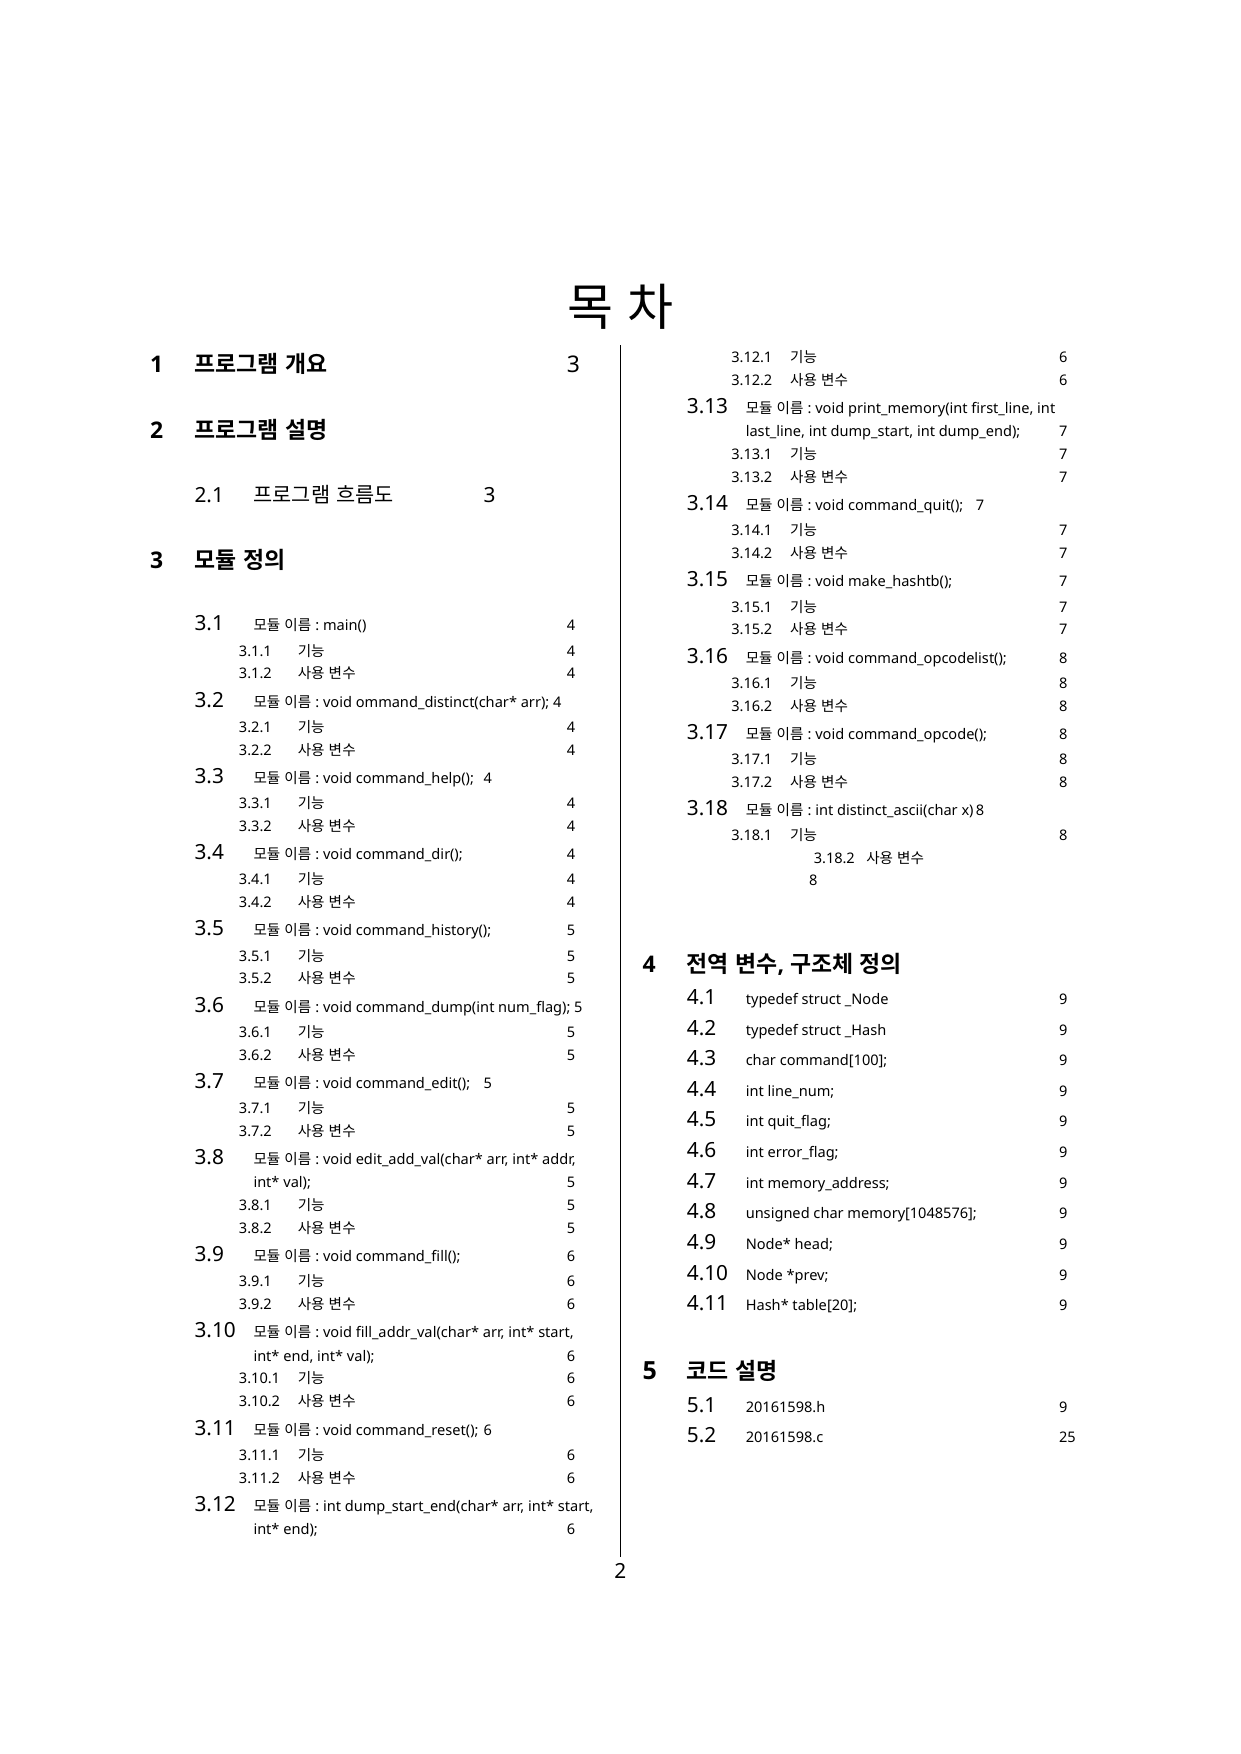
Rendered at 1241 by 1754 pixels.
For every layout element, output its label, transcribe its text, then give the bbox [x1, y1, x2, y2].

list 기능 6 [239, 1443, 598, 1464]
list 기능 4 [239, 715, 598, 737]
list 모듈 이름 : void command_dump(int num_flag); 5 [194, 990, 598, 1018]
list 기능 6 [239, 1367, 598, 1388]
list 기능 6 [239, 1270, 598, 1291]
list int line_num; 9 [687, 1074, 1090, 1102]
list 기능 7 [731, 443, 1090, 464]
list 프로그램 흐름도 3 [194, 479, 598, 509]
list 사용 변수 5 [239, 1217, 598, 1238]
list 모듈 이름 : void command_fill(); 6 [194, 1239, 598, 1268]
list 사용 변수 8 [731, 770, 1090, 792]
list 사용 변수 7 [731, 618, 1090, 639]
list 기능 4 [239, 639, 598, 660]
list 모듈 정의 [150, 542, 598, 575]
list 코드 설명 [642, 1353, 1090, 1387]
list 사용 변수 7 [731, 542, 1090, 563]
list 모듈 이름 : void command_opcode(); 8 [687, 717, 1090, 745]
list Hash* table[20]; 9 [687, 1288, 1090, 1317]
list typedef struct _Node 9 [687, 982, 1090, 1010]
list 기능 5 [239, 1194, 598, 1215]
list int error_flag; 9 [687, 1135, 1090, 1163]
list 모듈 이름 : void command_opcodelist(); 8 [687, 641, 1090, 669]
list 사용 변수 5 [239, 1119, 598, 1141]
text 3.18.2 사용 변수 8 [726, 847, 1090, 889]
list 모듈 이름 : int distinct_ascii(char x) 8 [687, 793, 1090, 822]
list unsigned char memory[1048576]; 9 [687, 1196, 1090, 1225]
list 사용 변수 6 [239, 1466, 598, 1487]
list 모듈 이름 : int dump_start_end(char* arr, int* start, int* end); 6 [194, 1489, 598, 1539]
list 모듈 이름 : void command_help(); 4 [194, 761, 598, 789]
list 기능 4 [239, 792, 598, 813]
list 20161598.c 25 [687, 1420, 1090, 1449]
list 사용 변수 5 [239, 1043, 598, 1064]
list 모듈 이름 : main() 4 [194, 608, 598, 637]
list 모듈 이름 : void make_hashtb(); 7 [687, 564, 1090, 593]
list 모듈 이름 : void edit_add_val(char* arr, int* addr, int* val); 5 [194, 1142, 598, 1192]
list 사용 변수 7 [731, 465, 1090, 487]
list 기능 8 [731, 748, 1090, 769]
list 20161598.h 9 [687, 1390, 1090, 1418]
list Node* head; 9 [687, 1227, 1090, 1256]
list 프로그램 개요 3 [150, 346, 598, 379]
list 모듈 이름 : void command_history(); 5 [194, 913, 598, 942]
list 기능 7 [731, 519, 1090, 540]
list 사용 변수 6 [239, 1390, 598, 1411]
list 사용 변수 4 [239, 738, 598, 759]
list 기능 8 [731, 671, 1090, 692]
list 사용 변수 5 [239, 967, 598, 988]
list 기능 5 [239, 1097, 598, 1118]
list 기능 8 [731, 824, 1090, 845]
list Node *prev; 9 [687, 1258, 1090, 1286]
list int quit_flag; 9 [687, 1104, 1090, 1133]
list 기능 5 [239, 944, 598, 965]
list int memory_address; 9 [687, 1166, 1090, 1194]
list typedef struct _Hash 9 [687, 1013, 1090, 1041]
list 기능 4 [239, 868, 598, 889]
list 모듈 이름 : void command_quit(); 7 [687, 488, 1090, 517]
list char command[100]; 9 [687, 1043, 1090, 1072]
list 사용 변수 8 [731, 694, 1090, 715]
list 기능 5 [239, 1020, 598, 1042]
list 프로그램 설명 [150, 412, 598, 445]
list 기능 6 [731, 346, 1090, 367]
list 사용 변수 6 [239, 1293, 598, 1314]
list 전역 변수, 구조체 정의 [642, 946, 1090, 979]
list 사용 변수 4 [239, 891, 598, 912]
list 사용 변수 6 [731, 368, 1090, 389]
list 모듈 이름 : void command_edit(); 5 [194, 1066, 598, 1094]
list 기능 7 [731, 595, 1090, 616]
list 모듈 이름 : void command_dir(); 4 [194, 837, 598, 866]
list 모듈 이름 : void command_reset(); 6 [194, 1413, 598, 1441]
text 목 차 [150, 267, 1090, 340]
list 모듈 이름 : void print_memory(int first_line, int last_line, int dump_start, int dump_end); 7 [687, 391, 1090, 441]
list 모듈 이름 : void ommand_distinct(char* arr); 4 [194, 685, 598, 713]
list 모듈 이름 : void fill_addr_val(char* arr, int* start, int* end, int* val); 6 [194, 1316, 598, 1366]
list 사용 변수 4 [239, 662, 598, 683]
list 사용 변수 4 [239, 814, 598, 836]
